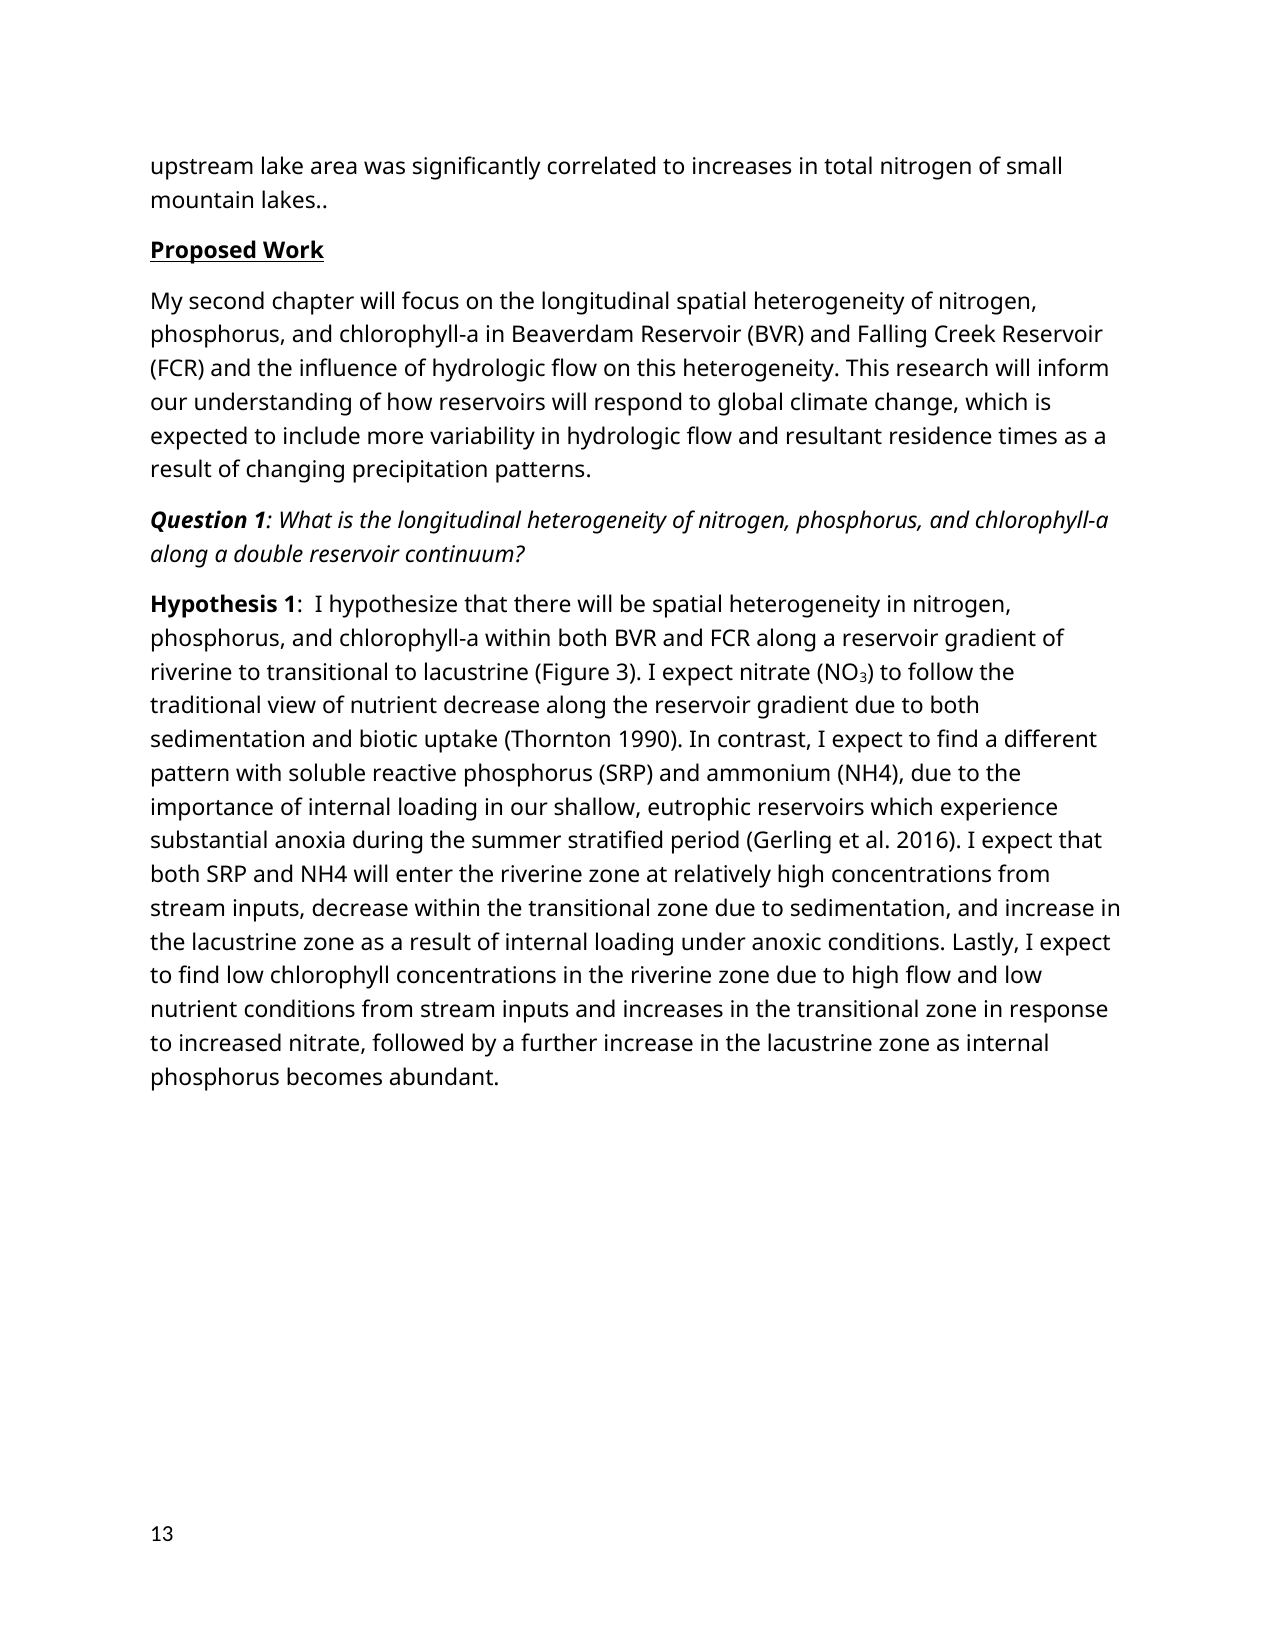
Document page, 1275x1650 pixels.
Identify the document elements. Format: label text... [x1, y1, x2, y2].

text My second chapter will focus on the longitudinal spatial heterogeneity of nitrogen, phosphorus, and chlorophyll-a in Beaverdam Reservoir (BVR) and Falling Creek Reservoir (FCR) and the influence of hydrologic flow on this heterogeneity. This research will inform our understanding of how reservoirs will respond to global climate change, which is expected to include more variability in hydrologic flow and resultant residence times as a result of changing precipitation patterns. [150, 284, 1125, 484]
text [150, 150, 1125, 215]
text Question 1: What is the longitudinal heterogeneity of nitrogen, phosphorus, and chlorophyll-a along a double reservoir continuum? [150, 504, 1125, 569]
text Hypothesis 1: I hypothesize that there will be spatial heterogeneity in nitrogen, phosphorus, and chlorophyll-a within both BVR and FCR along a reservoir gradient of riverine to transitional to lacustrine (Figure 3). I expect nitrate (NO3) to follow the traditional view of nutrient decrease along the reservoir gradient due to both sedimentation and biotic uptake (Thornton 1990). In contrast, I expect to find a different pattern with soluble reactive phosphorus (SRP) and ammonium (NH4), due to the importance of internal loading in our shallow, eutrophic reservoirs which experience substantial anoxia during the summer stratified period (Gerling et al. 2016). I expect that both SRP and NH4 will enter the riverine zone at relatively high concentrations from stream inputs, decrease within the transitional zone due to sedimentation, and increase in the lacustrine zone as a result of internal loading under anoxic conditions. Lastly, I expect to find low chlorophyll concentrations in the riverine zone due to high flow and low nutrient conditions from stream inputs and increases in the transitional zone in response to increased nitrate, followed by a further increase in the lacustrine zone as internal phosphorus becomes abundant. [150, 588, 1125, 1092]
text Proposed Work [150, 234, 1125, 265]
